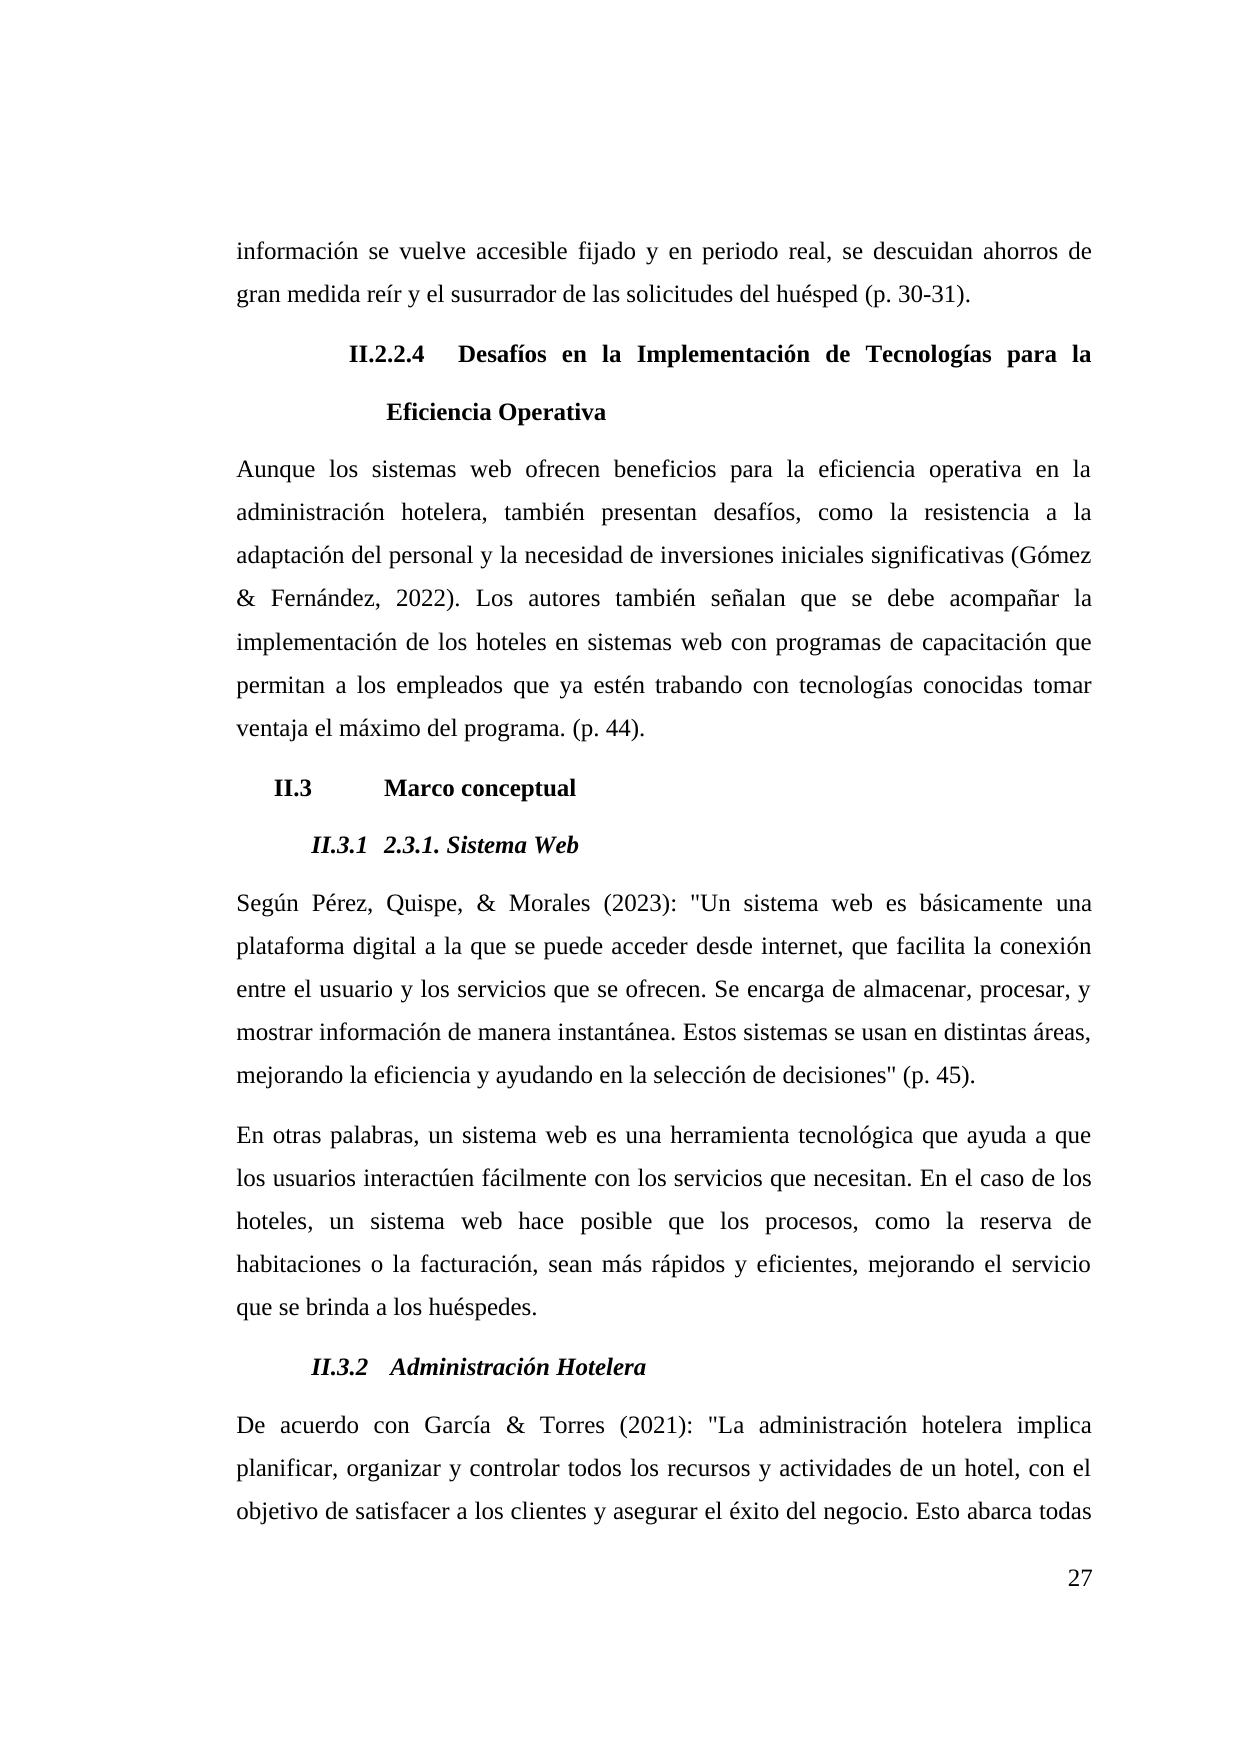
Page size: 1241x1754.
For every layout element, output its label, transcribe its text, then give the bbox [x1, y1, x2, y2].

text Según Pérez, Quispe, & Morales (2023): "Un sistema web es básicamente una plataforma digital a la que se puede acceder desde internet, que facilita la conexión entre el usuario y los servicios que se ofrecen. Se encarga de almacenar, procesar, y mostrar información de manera instantánea. Estos sistemas se usan en distintas áreas, mejorando la eficiencia y ayudando en la selección de decisiones" (p. 45). [236, 888, 1092, 1089]
text Marco conceptual [274, 773, 1092, 801]
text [236, 1410, 1092, 1525]
text Administración Hotelera [311, 1352, 1092, 1381]
text 2.3.1. Sistema Web [311, 830, 1092, 859]
text Desafíos en la Implementación de Tecnologías para la Eficiencia Operativa [349, 339, 1092, 425]
text En otras palabras, un sistema web es una herramienta tecnológica que ayuda a que los usuarios interactúen fácilmente con los servicios que necesitan. En el caso de los hoteles, un sistema web hace posible que los procesos, como la reserva de habitaciones o la facturación, sean más rápidos y eficientes, mejorando el servicio que se brinda a los huéspedes. [236, 1120, 1092, 1321]
text Aunque los sistemas web ofrecen beneficios para la eficiencia operativa en la administración hotelera, también presentan desafíos, como la resistencia a la adaptación del personal y la necesidad de inversiones iniciales significativas (Gómez & Fernández, 2022). Los autores también señalan que se debe acompañar la implementación de los hoteles en sistemas web con programas de capacitación que permitan a los empleados que ya estén trabando con tecnologías conocidas tomar ventaja el máximo del programa. (p. 44). [236, 454, 1092, 742]
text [236, 236, 1092, 308]
